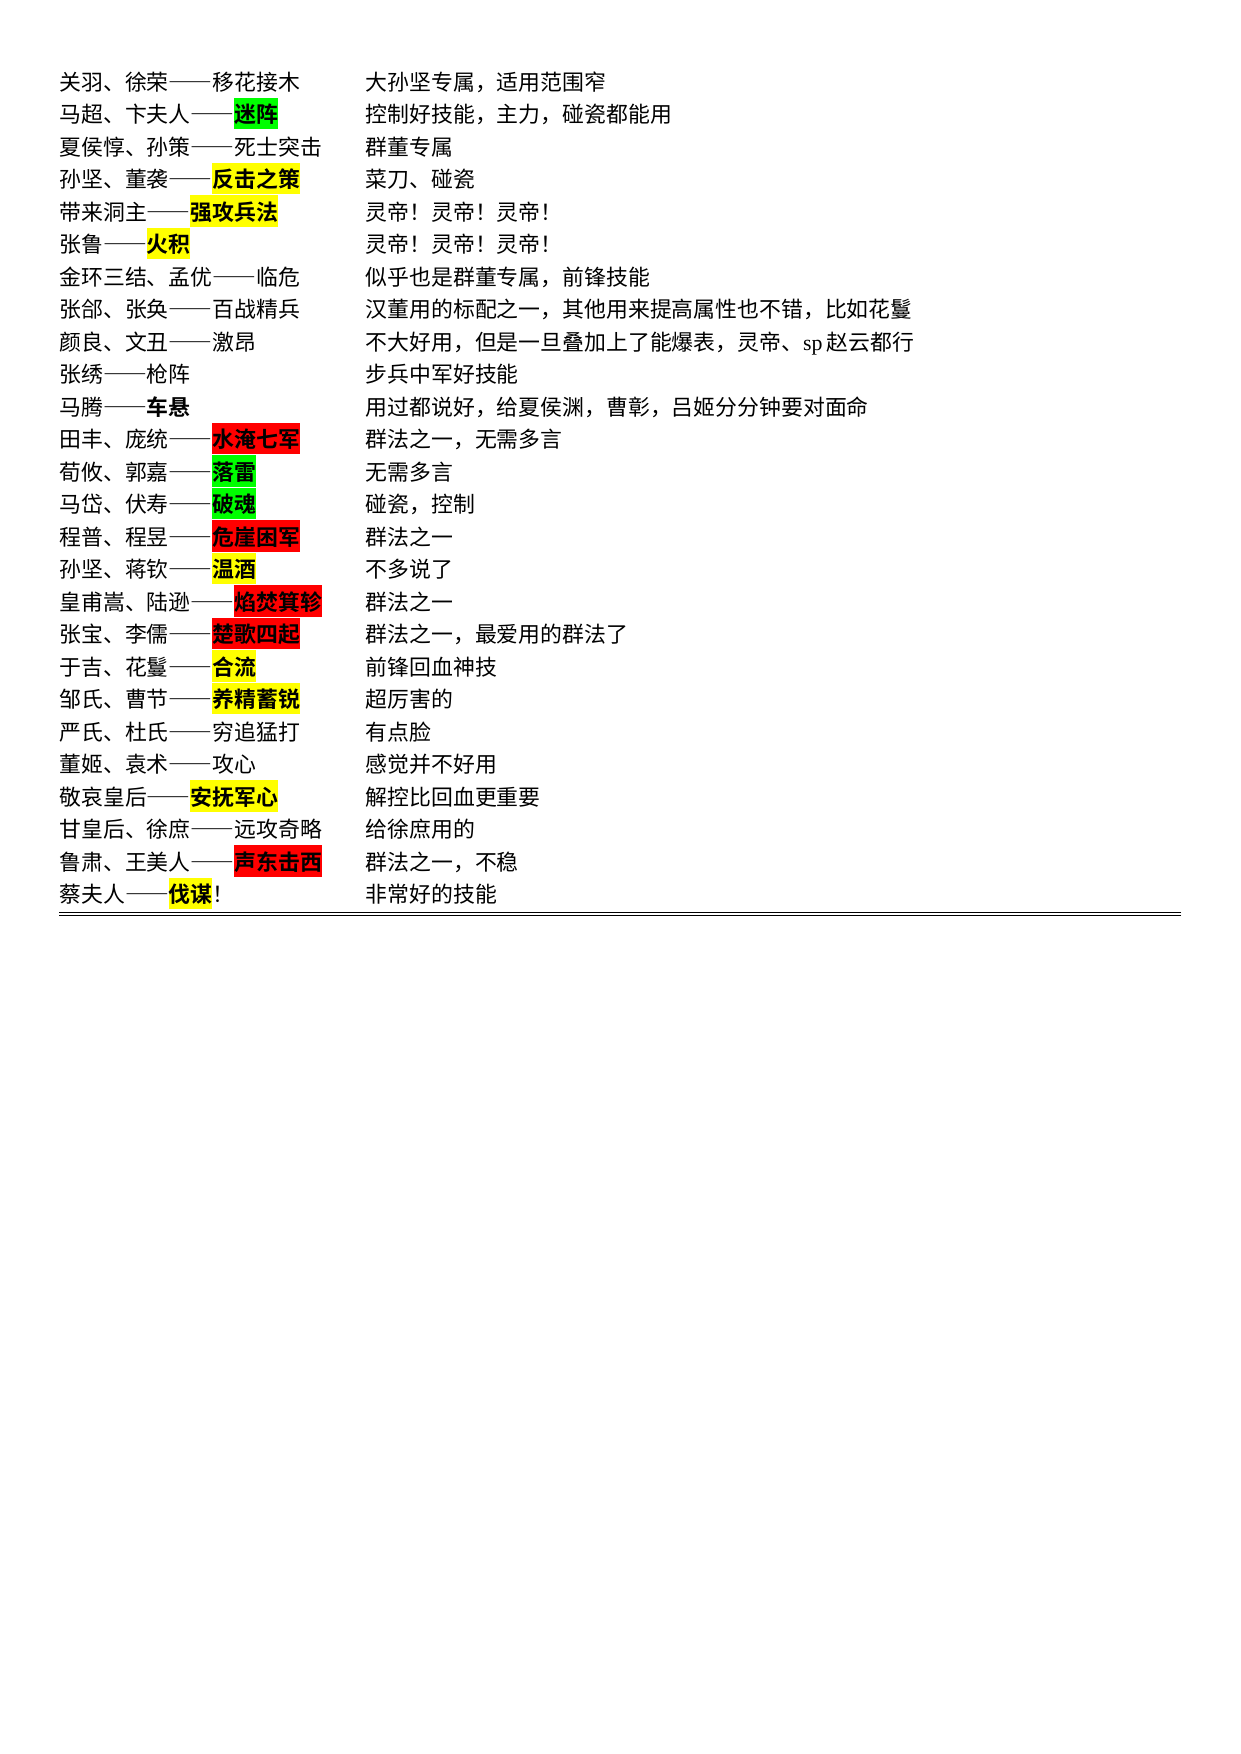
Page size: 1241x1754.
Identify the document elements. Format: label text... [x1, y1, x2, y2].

text 程普、程昱——危崖困军 群法之一 [59, 519, 1181, 552]
text 田丰、庞统——水淹七军 群法之一，无需多言 [59, 422, 1181, 454]
text 甘皇后、徐庶——远攻奇略 给徐庶用的 [59, 812, 1181, 844]
text 严氏、杜氏——穷追猛打 有点脸 [59, 714, 1181, 747]
text 马岱、伏寿——破魂 碰瓷，控制 [59, 487, 1181, 519]
text 颜良、文丑——激昂 不大好用，但是一旦叠加上了能爆表，灵帝、sp赵云都行 [59, 324, 1181, 357]
text 孙坚、蒋钦——温酒 不多说了 [59, 552, 1181, 584]
text 邹氏、曹节——养精蓄锐 超厉害的 [59, 682, 1181, 714]
text 金环三结、孟优——临危 似乎也是群董专属，前锋技能 [59, 259, 1181, 292]
text 皇甫嵩、陆逊——焰焚箕轸 群法之一 [59, 584, 1181, 617]
text 张鲁——火积 灵帝！灵帝！灵帝！ [59, 227, 1181, 259]
text 张郃、张奂——百战精兵 汉董用的标配之一，其他用来提高属性也不错，比如花鬘 [59, 292, 1181, 324]
text 于吉、花鬘——合流 前锋回血神技 [59, 649, 1181, 682]
text 鲁肃、王美人——声东击西 群法之一，不稳 [59, 844, 1181, 877]
text 张宝、李儒——楚歌四起 群法之一，最爱用的群法了 [59, 617, 1181, 649]
text 夏侯惇、孙策——死士突击 群董专属 [59, 129, 1181, 162]
text 马腾——车悬 用过都说好，给夏侯渊，曹彰，吕姬分分钟要对面命 [59, 389, 1181, 422]
text 张绣——枪阵 步兵中军好技能 [59, 357, 1181, 389]
text 董姬、袁术——攻心 感觉并不好用 [59, 747, 1181, 779]
text 孙坚、董袭——反击之策 菜刀、碰瓷 [59, 162, 1181, 194]
text 荀攸、郭嘉——落雷 无需多言 [59, 454, 1181, 487]
text 敬哀皇后——安抚军心 解控比回血更重要 [59, 779, 1181, 812]
text 蔡夫人——伐谋！ 非常好的技能 [59, 877, 1181, 912]
text 关羽、徐荣——移花接木 大孙坚专属，适用范围窄 [59, 64, 1181, 97]
text 马超、卞夫人——迷阵 控制好技能，主力，碰瓷都能用 [59, 97, 1181, 129]
text 带来洞主——强攻兵法 灵帝！灵帝！灵帝！ [59, 194, 1181, 227]
